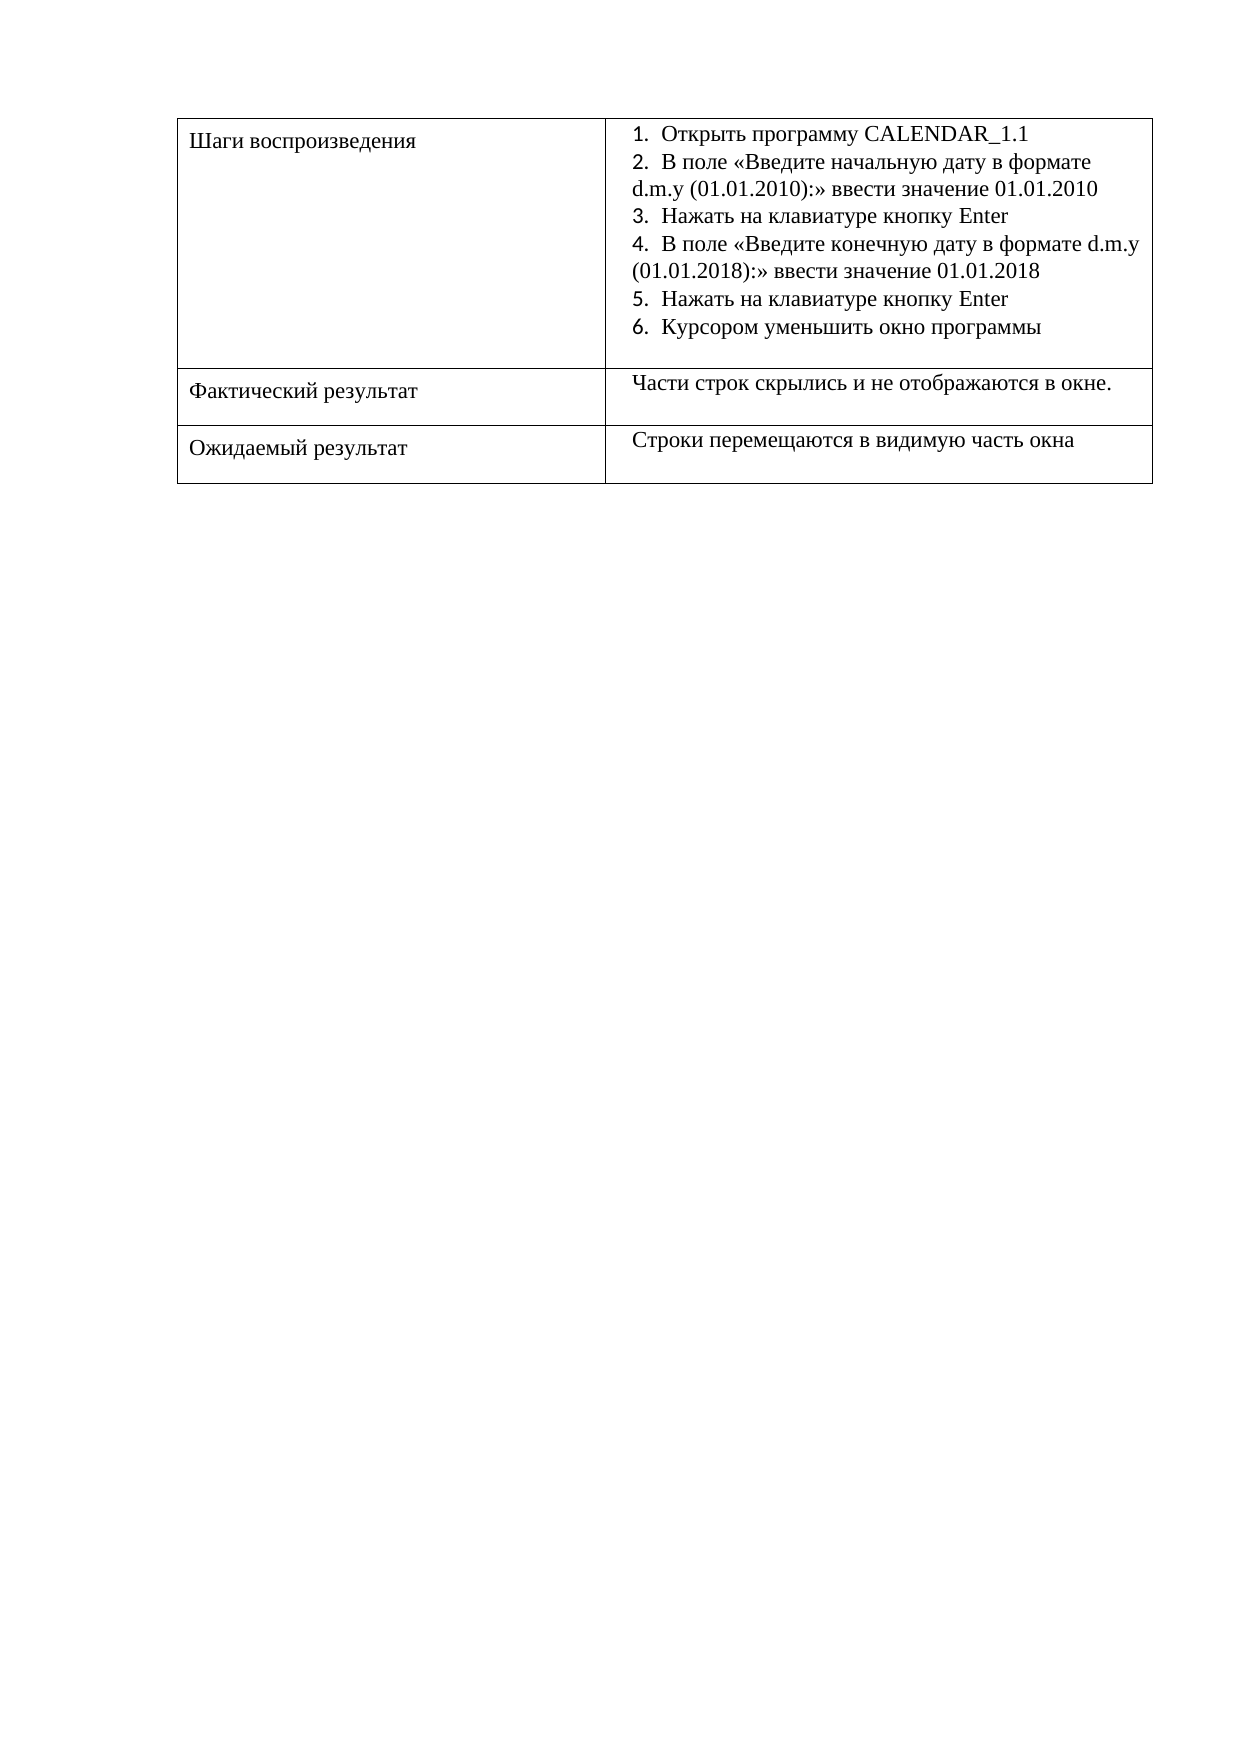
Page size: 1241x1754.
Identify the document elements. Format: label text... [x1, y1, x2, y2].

table_cell Части строк скрылись и не отображаются в окне. [606, 369, 1152, 425]
table_cell Фактический результат [178, 369, 605, 425]
table_cell Открыть программу CALENDAR_1.1 В поле «Введите начальную дату в формате d.m.y (01.01.2010):» ввести значение 01.01.2010 Нажать на клавиатуре кнопку Enter В поле «Введите конечную дату в формате d.m.y (01.01.2018):» ввести значение 01.01.2018 Нажать на клавиатуре кнопку Enter Курсором уменьшить окно программы [606, 119, 1152, 368]
table_cell Строки перемещаются в видимую часть окна [606, 426, 1152, 483]
table_cell Шаги воспроизведения [178, 119, 605, 368]
table_cell Ожидаемый результат [178, 426, 605, 483]
